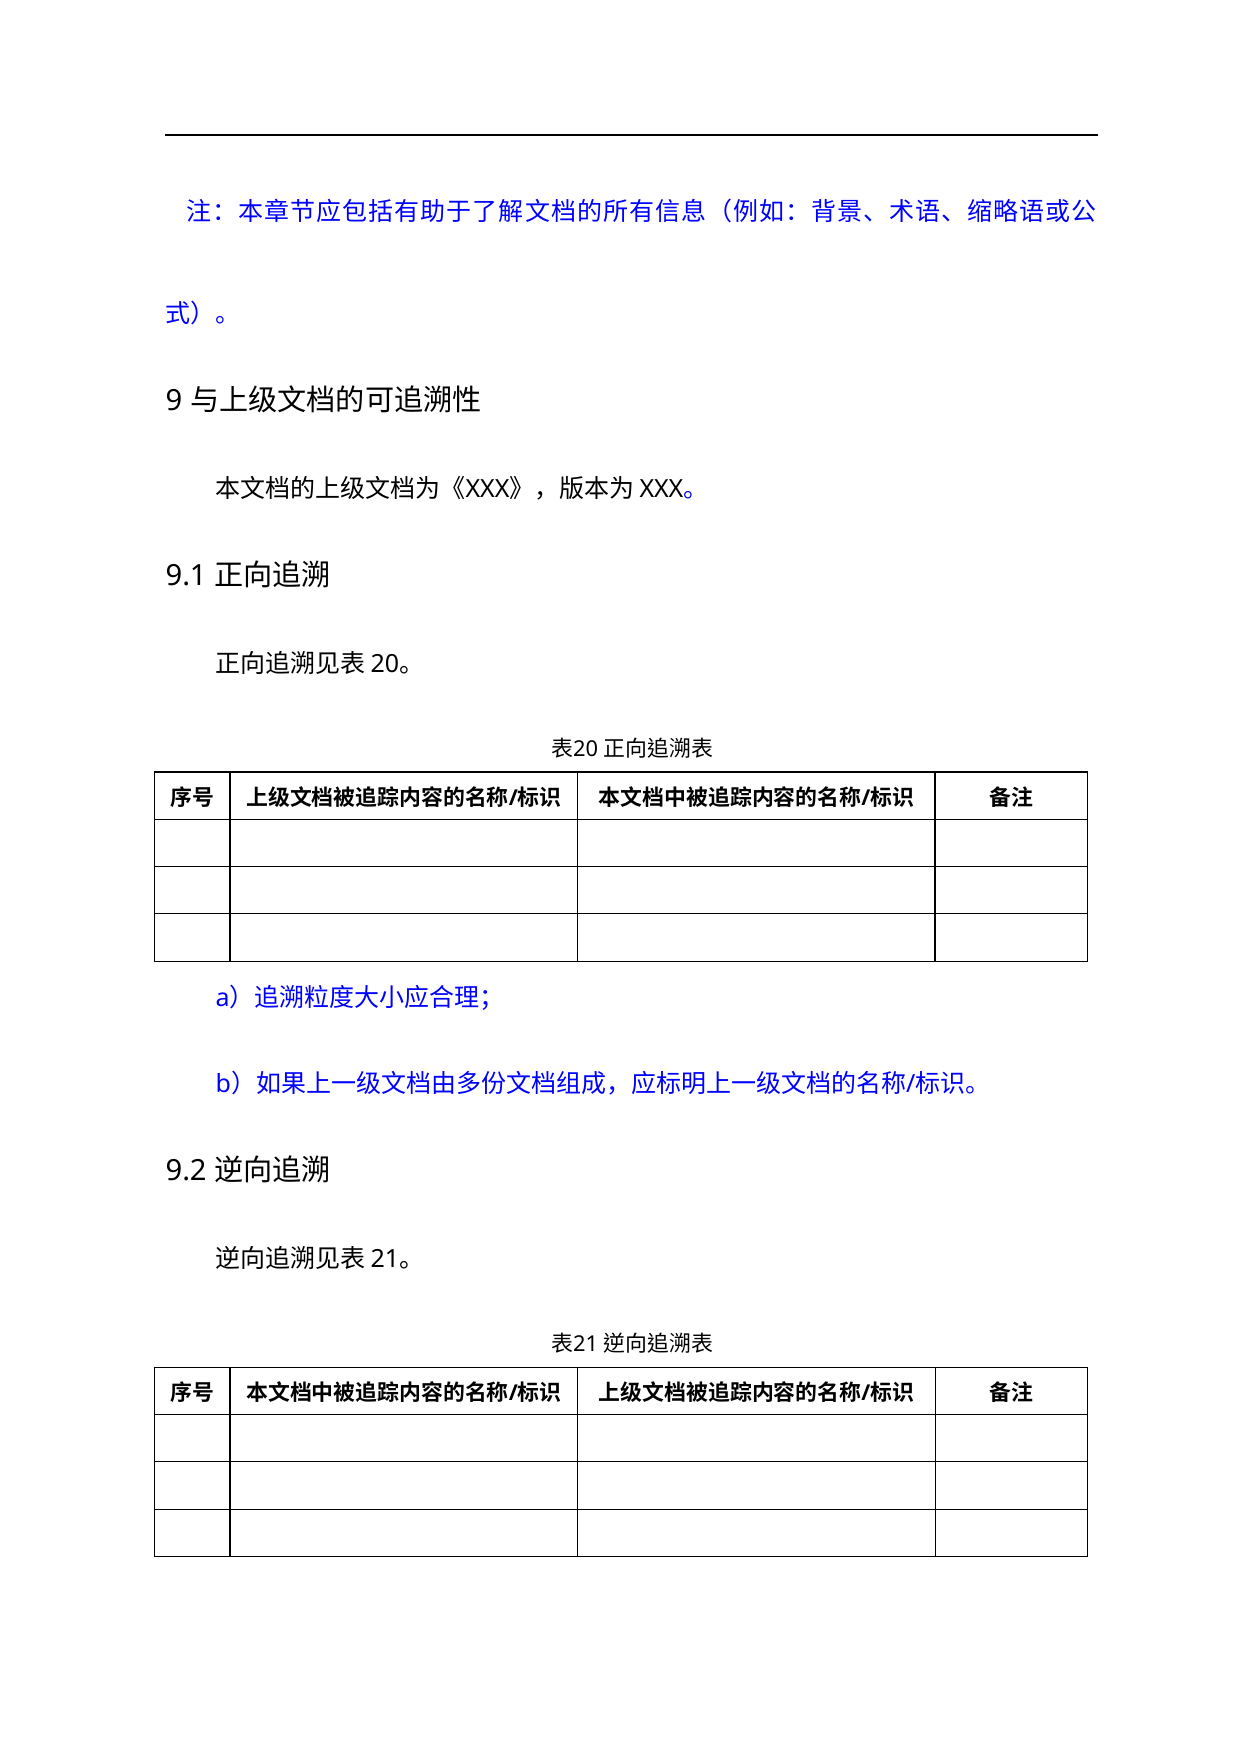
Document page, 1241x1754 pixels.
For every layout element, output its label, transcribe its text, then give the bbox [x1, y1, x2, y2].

subtitle 逆向追溯 [165, 1134, 1098, 1202]
table_cell [578, 820, 934, 866]
table_cell [578, 1510, 935, 1556]
table_cell [155, 1510, 229, 1556]
table_header 备注 [936, 1368, 1087, 1414]
table_cell [231, 820, 577, 866]
table_header 本文档中被追踪内容的名称/标识 [231, 1368, 577, 1414]
text 逆向追溯表 [165, 1326, 1098, 1360]
table_cell [155, 1415, 229, 1461]
table_cell [936, 1415, 1087, 1461]
subtitle 与上级文档的可追溯性 [165, 363, 1098, 431]
table_cell [578, 914, 934, 961]
table_cell [936, 1462, 1087, 1508]
table_cell [936, 867, 1087, 913]
table_header 序号 [155, 1368, 229, 1414]
table_cell [231, 1415, 577, 1461]
text 正向追溯表 [165, 731, 1098, 765]
table_cell [231, 1462, 577, 1508]
table_header 序号 [155, 773, 229, 819]
table_cell [155, 1462, 229, 1508]
table_header 上级文档被追踪内容的名称/标识 [231, 773, 577, 819]
table_header 上级文档被追踪内容的名称/标识 [578, 1368, 935, 1414]
text 逆向追溯见表21。 [165, 1223, 1098, 1291]
text a）追溯粒度大小应合理； [165, 962, 1098, 1029]
table_header 备注 [936, 773, 1087, 819]
table_cell [155, 820, 229, 866]
table_cell [578, 1415, 935, 1461]
table_cell [155, 914, 229, 961]
table_header 本文档中被追踪内容的名称/标识 [578, 773, 934, 819]
text b）如果上一级文档由多份文档组成，应标明上一级文档的名称/标识。 [165, 1048, 1098, 1116]
text 正向追溯见表20。 [165, 628, 1098, 696]
table_cell [578, 867, 934, 913]
table_cell [155, 867, 229, 913]
table_cell [936, 820, 1087, 866]
subtitle 正向追溯 [165, 539, 1098, 607]
text 注：本章节应包括有助于了解文档的所有信息（例如：背景、术语、缩略语或公式）。 [165, 176, 1098, 345]
table_cell [936, 1510, 1087, 1556]
table_cell [231, 1510, 577, 1556]
text 本文档的上级文档为《XXX》，版本为XXX。 [165, 453, 1098, 521]
table_cell [231, 914, 577, 961]
table_cell [578, 1462, 935, 1508]
table_cell [936, 914, 1087, 961]
table_cell [231, 867, 577, 913]
